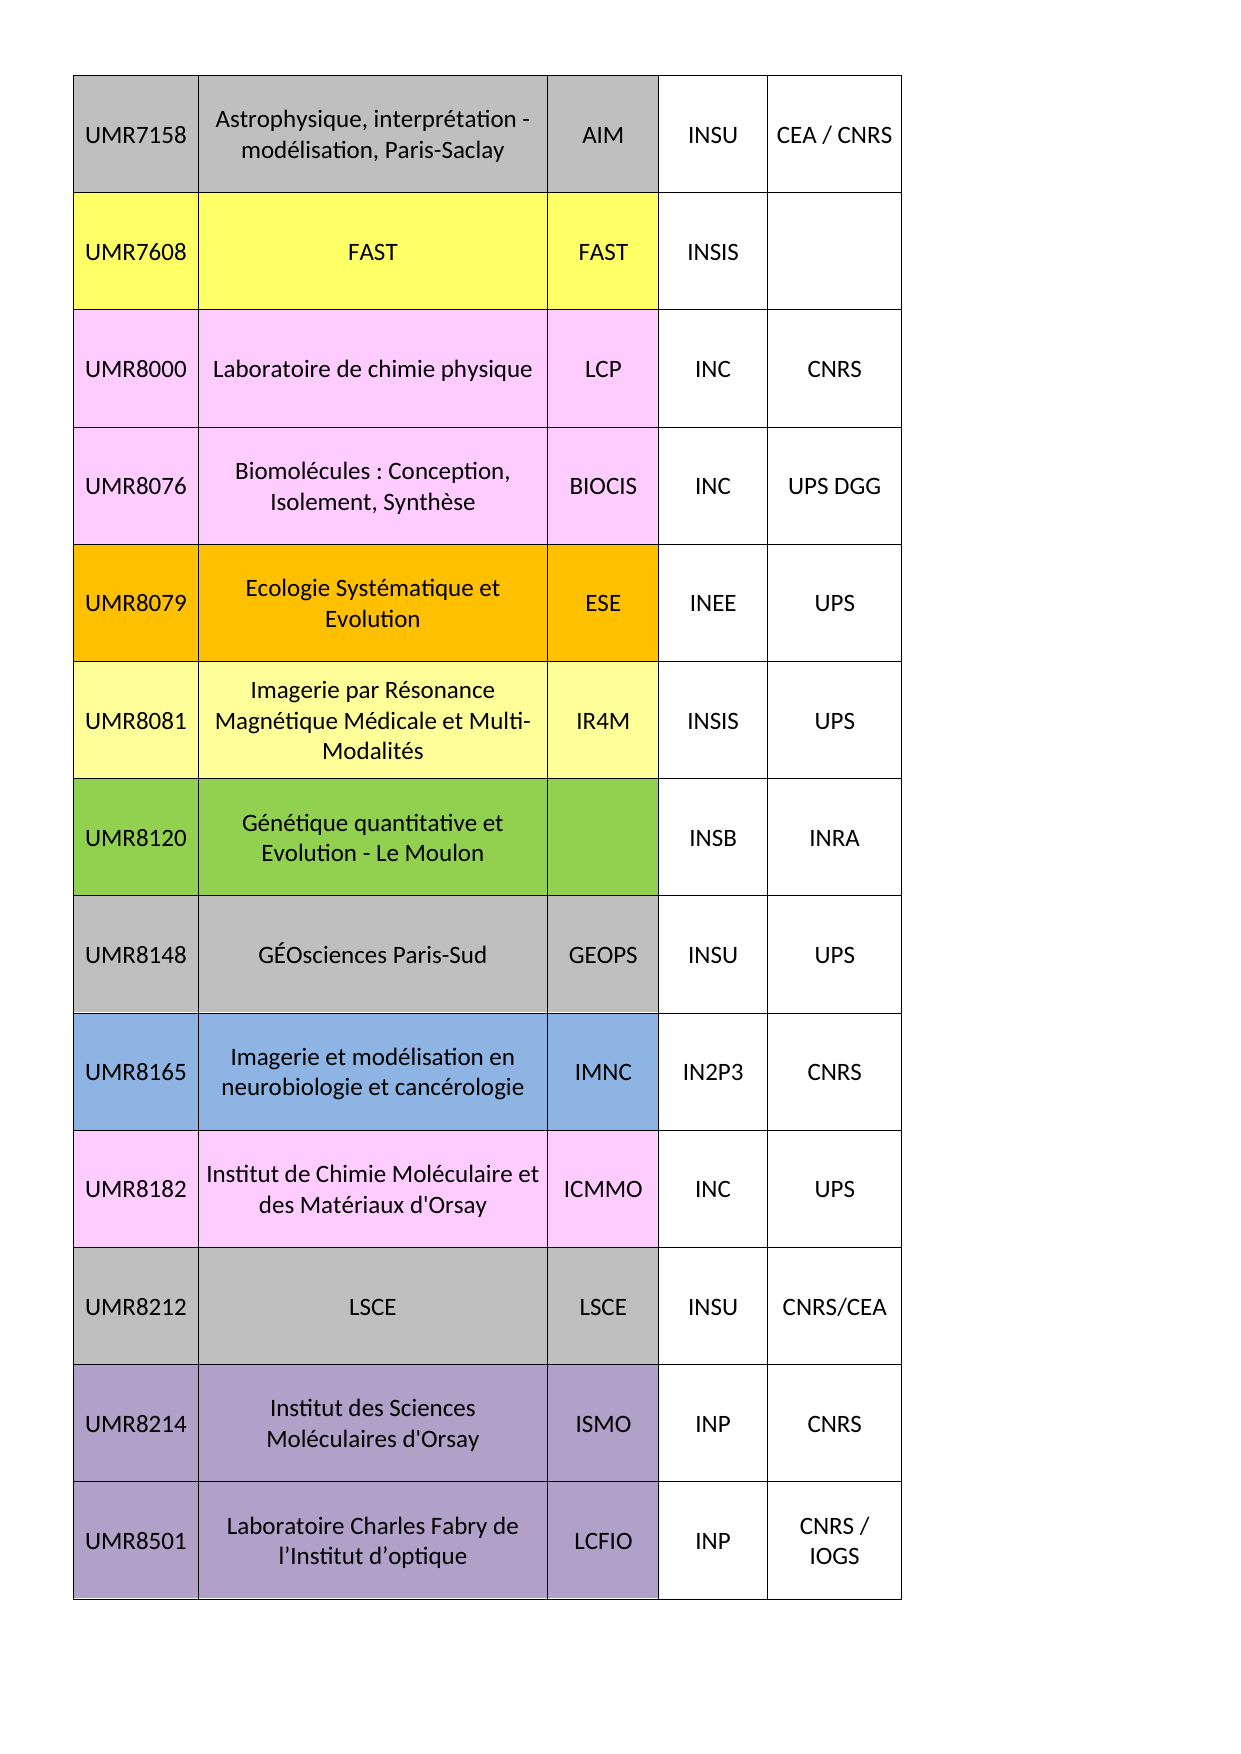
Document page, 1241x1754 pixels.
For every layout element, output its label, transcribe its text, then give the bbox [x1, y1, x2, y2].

table_cell INP [659, 1365, 767, 1481]
table_cell UMR8079 [74, 545, 198, 661]
table_cell LCFIO [548, 1482, 658, 1598]
table_cell UPS DGG [768, 428, 901, 544]
table_cell CNRS [768, 1014, 901, 1130]
table_cell INP [659, 1482, 767, 1598]
table_cell LSCE [548, 1248, 658, 1364]
table_cell Ecologie Systématique et Evolution [199, 545, 547, 661]
table_cell INEE [659, 545, 767, 661]
table_cell LSCE [199, 1248, 547, 1364]
table_cell INSU [659, 1248, 767, 1364]
table_cell UMR7608 [74, 193, 198, 309]
table_cell UMR7158 [74, 76, 198, 192]
table_cell IN2P3 [659, 1014, 767, 1130]
table_cell UMR8076 [74, 428, 198, 544]
table_cell Génétique quantitative et Evolution - Le Moulon [199, 779, 547, 895]
table_cell UPS [768, 662, 901, 778]
table_cell INSIS [659, 193, 767, 309]
table_cell UPS [768, 1131, 901, 1247]
table_cell ICMMO [548, 1131, 658, 1247]
table_cell INC [659, 1131, 767, 1247]
table_cell INC [659, 428, 767, 544]
table_cell [768, 193, 901, 309]
table_cell GEOPS [548, 896, 658, 1012]
table_cell INRA [768, 779, 901, 895]
table_cell BIOCIS [548, 428, 658, 544]
table_cell INC [659, 310, 767, 427]
table_cell Laboratoire Charles Fabry de l’Institut d’optique [199, 1482, 547, 1598]
table_cell UMR8165 [74, 1014, 198, 1130]
table_cell Imagerie par Résonance Magnétique Médicale et Multi-Modalités [199, 662, 547, 778]
table_cell Laboratoire de chimie physique [199, 310, 547, 427]
table_cell CNRS / IOGS [768, 1482, 901, 1598]
table_cell Imagerie et modélisation en neurobiologie et cancérologie [199, 1014, 547, 1130]
table_cell FAST [548, 193, 658, 309]
table_cell [548, 779, 658, 895]
table_cell ESE [548, 545, 658, 661]
table_cell GÉOsciences Paris-Sud [199, 896, 547, 1012]
table_cell ISMO [548, 1365, 658, 1481]
table_cell UMR8501 [74, 1482, 198, 1598]
table_cell INSU [659, 76, 767, 192]
table_cell UMR8148 [74, 896, 198, 1012]
table_cell CNRS/CEA [768, 1248, 901, 1364]
table_cell Astrophysique, interprétation - modélisation, Paris-Saclay [199, 76, 547, 192]
table_cell UMR8182 [74, 1131, 198, 1247]
table_cell CNRS [768, 310, 901, 427]
table_cell CEA / CNRS [768, 76, 901, 192]
table_cell UPS [768, 896, 901, 1012]
table_cell IMNC [548, 1014, 658, 1130]
table_cell UMR8000 [74, 310, 198, 427]
table_cell CNRS [768, 1365, 901, 1481]
table_cell UPS [768, 545, 901, 661]
table_cell FAST [199, 193, 547, 309]
table_cell AIM [548, 76, 658, 192]
table_cell INSU [659, 896, 767, 1012]
table_cell UMR8214 [74, 1365, 198, 1481]
table_cell Institut des Sciences Moléculaires d'Orsay [199, 1365, 547, 1481]
table_cell UMR8212 [74, 1248, 198, 1364]
table_cell Biomolécules : Conception, Isolement, Synthèse [199, 428, 547, 544]
table_cell UMR8120 [74, 779, 198, 895]
table_cell INSB [659, 779, 767, 895]
table_cell Institut de Chimie Moléculaire et des Matériaux d'Orsay [199, 1131, 547, 1247]
table_cell UMR8081 [74, 662, 198, 778]
table_cell LCP [548, 310, 658, 427]
table_cell INSIS [659, 662, 767, 778]
table_cell IR4M [548, 662, 658, 778]
